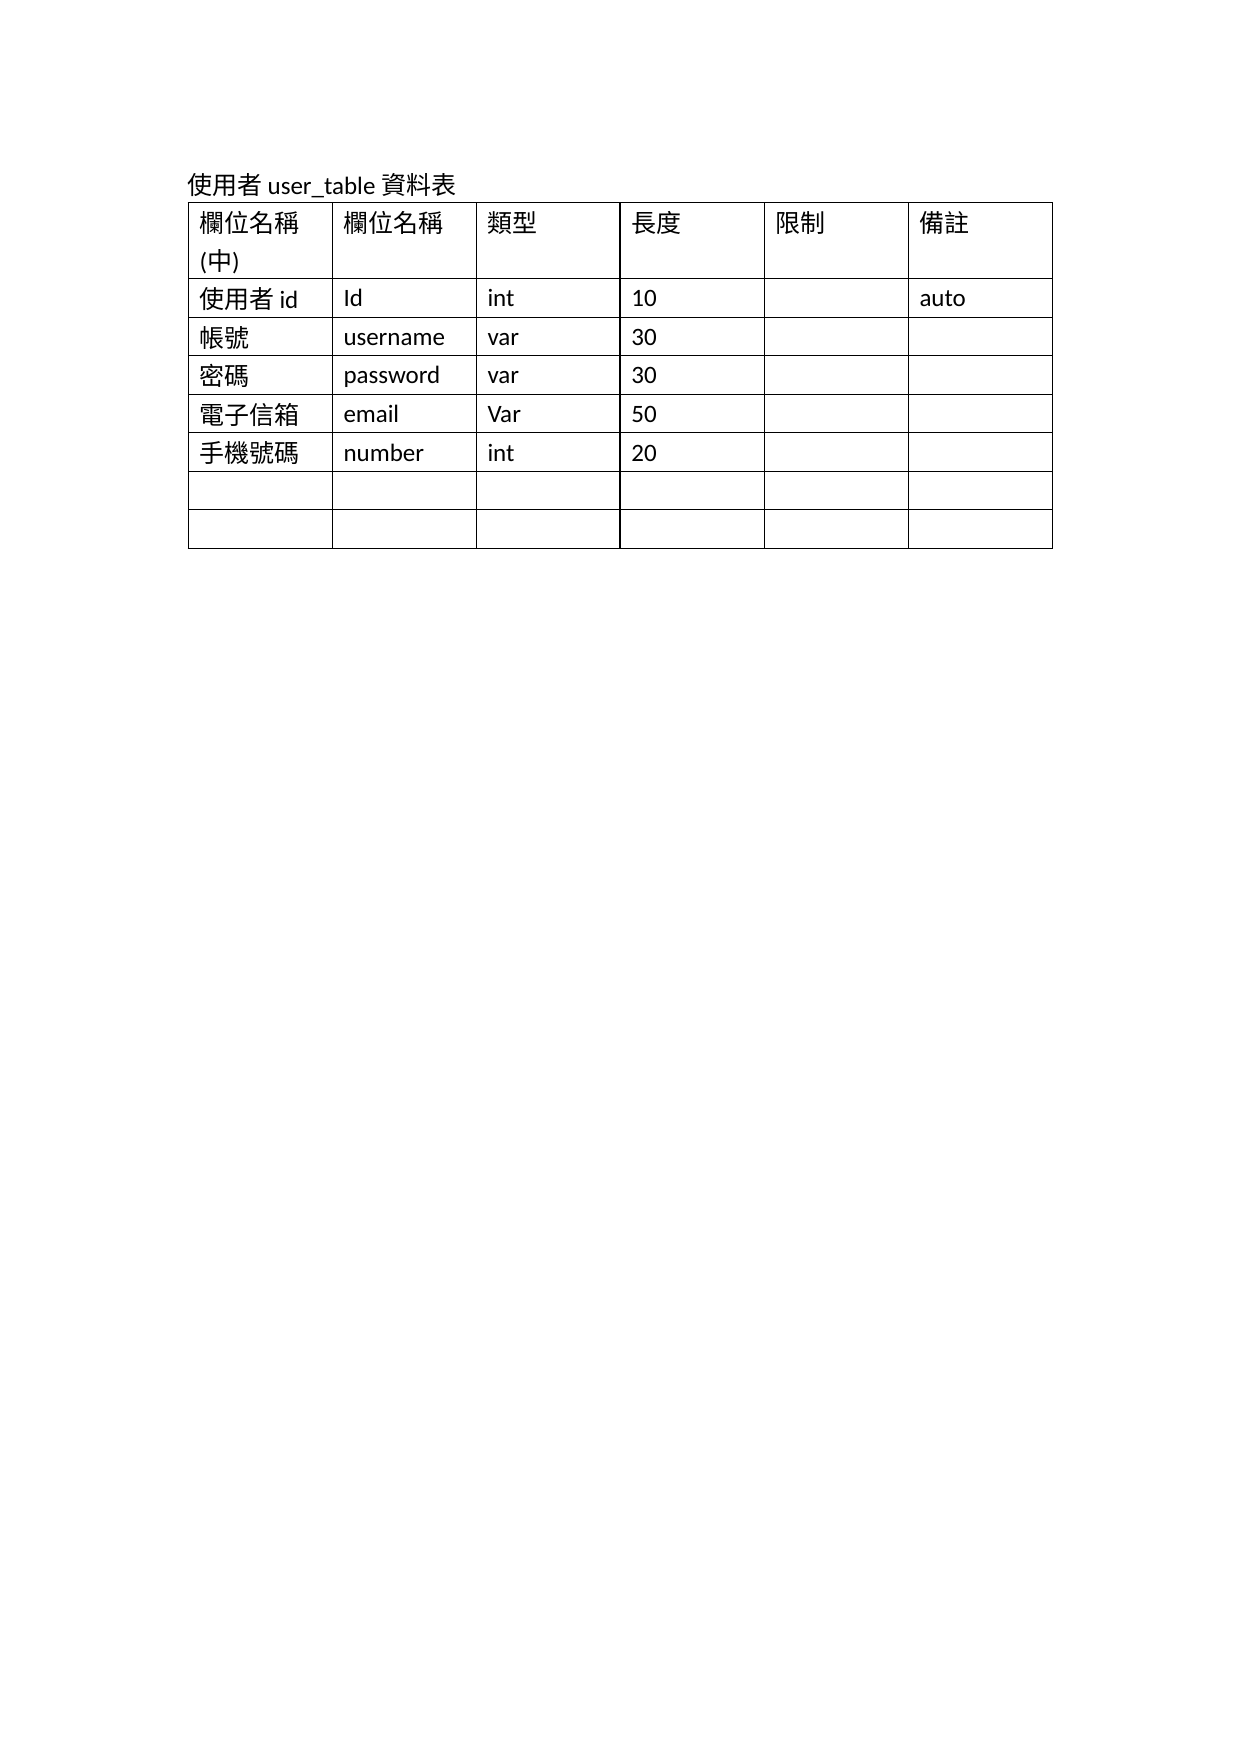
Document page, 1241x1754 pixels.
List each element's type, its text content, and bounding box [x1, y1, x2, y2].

table_cell number [333, 433, 476, 471]
table_cell Id [333, 279, 476, 317]
table_header 欄位名稱(中) [189, 203, 332, 278]
table_cell [765, 395, 908, 432]
table_cell [189, 510, 332, 548]
table_cell email [333, 395, 476, 432]
table_header 備註 [909, 203, 1052, 278]
table_header 欄位名稱 [333, 203, 476, 278]
table_header 類型 [477, 203, 619, 278]
table_cell auto [909, 279, 1052, 317]
table_cell username [333, 318, 476, 355]
table_cell 20 [621, 433, 764, 471]
table_cell int [477, 279, 619, 317]
table_cell 10 [621, 279, 764, 317]
table_cell var [477, 356, 619, 394]
table_cell [765, 510, 908, 548]
table_cell [333, 472, 476, 509]
table_cell Var [477, 395, 619, 432]
table_cell [765, 279, 908, 317]
table_cell [477, 472, 619, 509]
text 使用者user_table 資料表 [187, 164, 1053, 202]
table_cell [333, 510, 476, 548]
table_cell 30 [621, 356, 764, 394]
table_cell [477, 510, 619, 548]
table_cell 使用者id [189, 279, 332, 317]
table_cell [909, 433, 1052, 471]
table_cell [621, 472, 764, 509]
table_cell [765, 472, 908, 509]
table_cell 30 [621, 318, 764, 355]
table_cell 密碼 [189, 356, 332, 394]
table_cell [909, 356, 1052, 394]
table_cell int [477, 433, 619, 471]
table_cell 手機號碼 [189, 433, 332, 471]
table_cell 電子信箱 [189, 395, 332, 432]
table_cell var [477, 318, 619, 355]
table_cell [909, 510, 1052, 548]
table_cell [765, 433, 908, 471]
table_cell password [333, 356, 476, 394]
table_cell [621, 510, 764, 548]
table_cell 帳號 [189, 318, 332, 355]
table_header 限制 [765, 203, 908, 278]
table_cell [189, 472, 332, 509]
table_header 長度 [621, 203, 764, 278]
table_cell 50 [621, 395, 764, 432]
table_cell [765, 356, 908, 394]
table_cell [909, 472, 1052, 509]
table_cell [765, 318, 908, 355]
table_cell [909, 318, 1052, 355]
table_cell [909, 395, 1052, 432]
